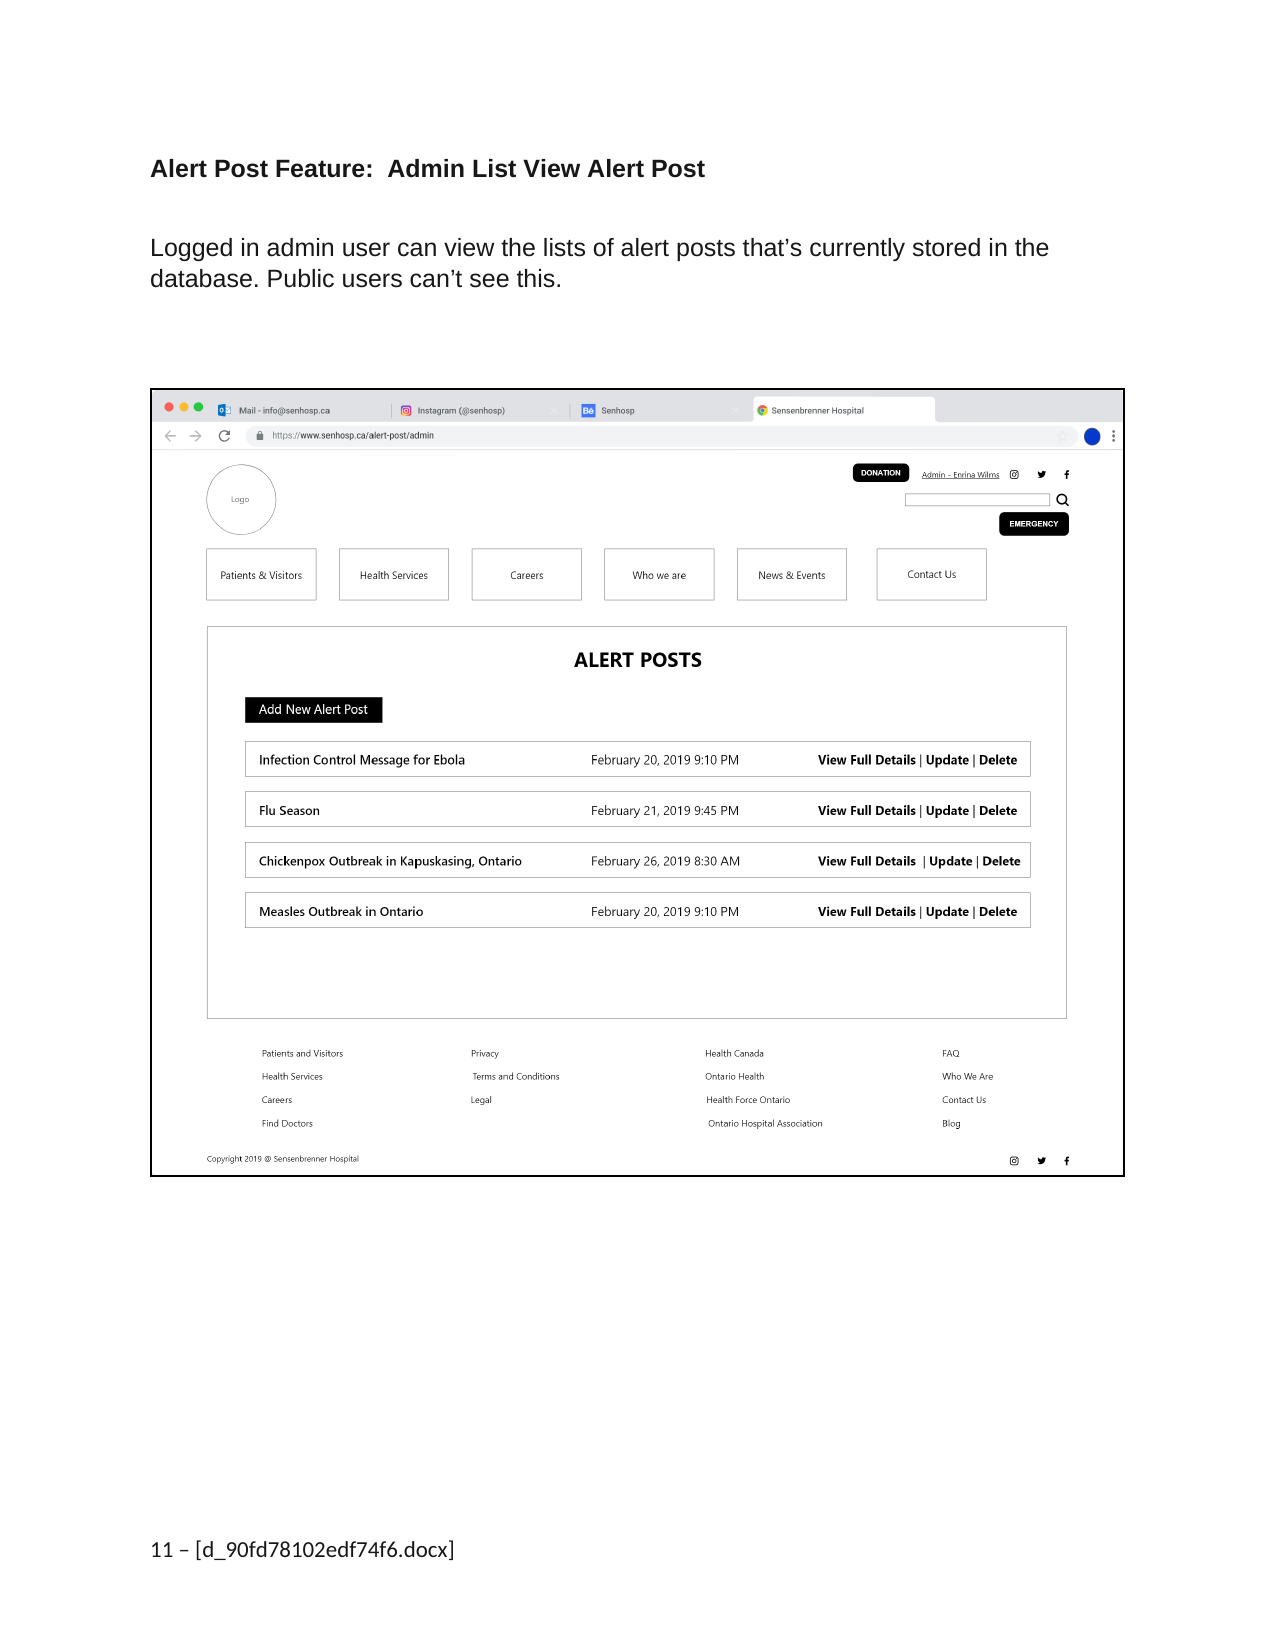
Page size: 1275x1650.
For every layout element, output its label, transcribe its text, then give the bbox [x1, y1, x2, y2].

subtitle Alert Post Feature: Admin List View Alert Post [150, 154, 1125, 183]
text Logged in admin user can view the lists of alert posts that’s currently stored in the database. Public users can’t see this. [150, 233, 1125, 293]
picture [152, 390, 1123, 1175]
